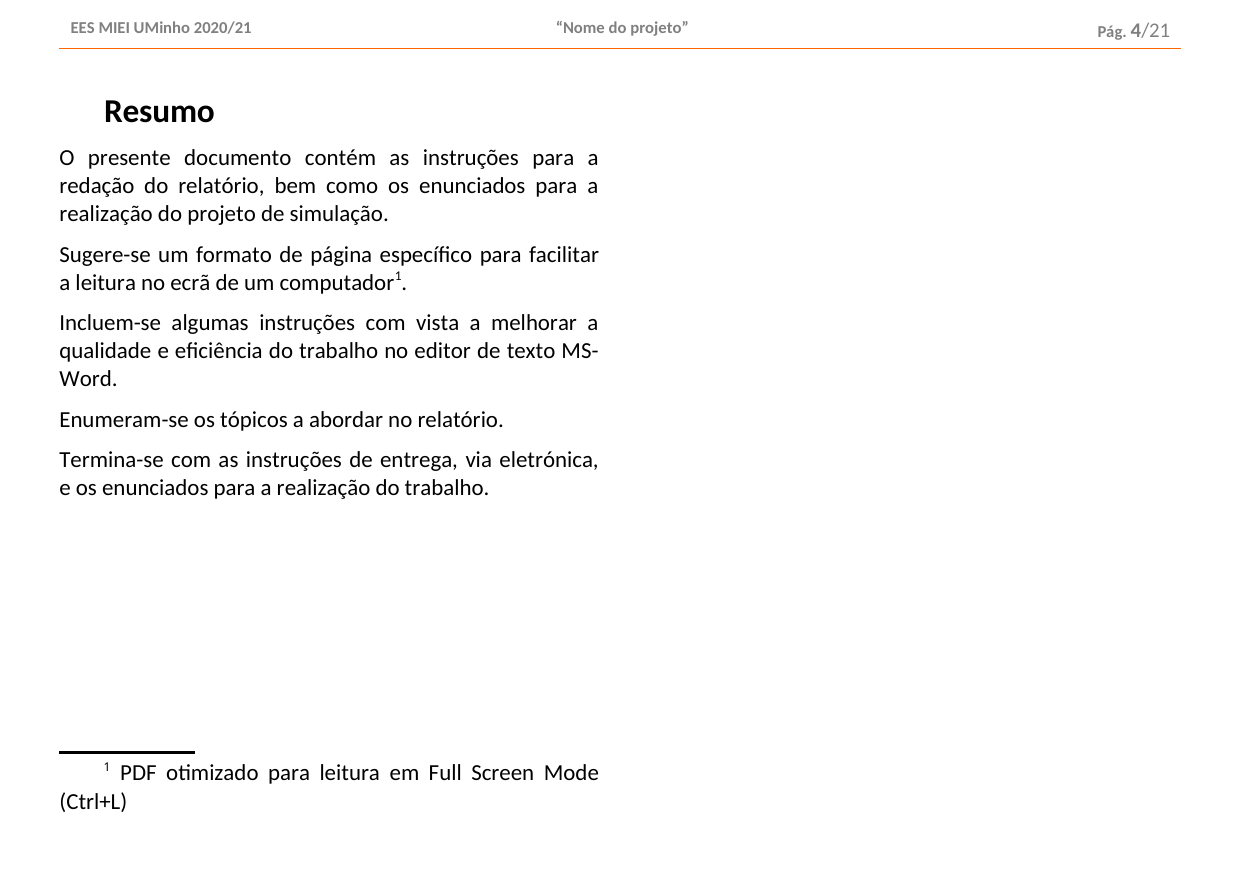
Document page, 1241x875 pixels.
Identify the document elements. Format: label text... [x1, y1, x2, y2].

text Termina-se com as instruções de entrega, via eletrónica, e os enunciados para a realização do trabalho. [59, 445, 599, 501]
text O presente documento contém as instruções para a redação do relatório, bem como os enunciados para a realização do projeto de simulação. [59, 143, 599, 227]
text Enumeram-se os tópicos a abordar no relatório. [59, 405, 599, 433]
text Incluem-se algumas instruções com vista a melhorar a qualidade e eficiência do trabalho no editor de texto MS-Word. [59, 308, 599, 392]
text Sugere-se um formato de página específico para facilitar a leitura no ecrã de um computador. [59, 240, 599, 296]
subtitle Resumo [104, 90, 599, 131]
